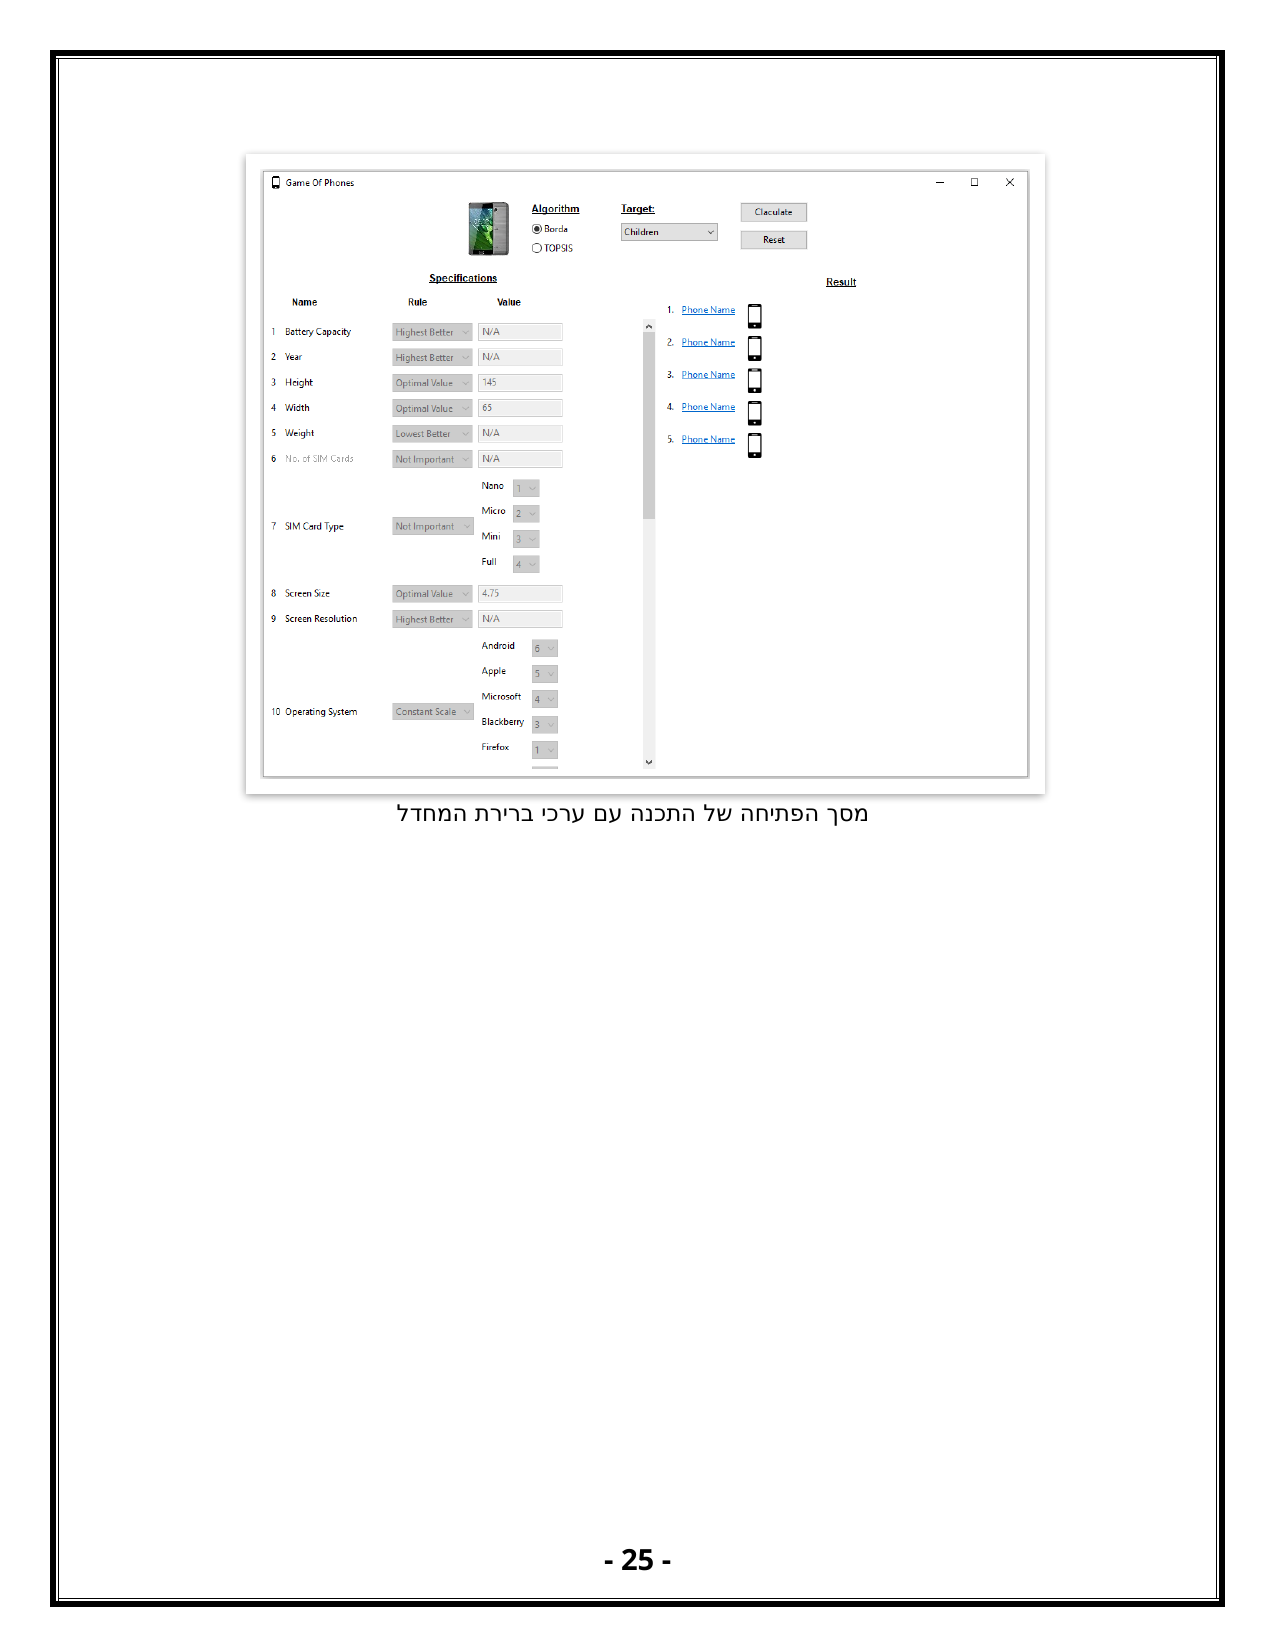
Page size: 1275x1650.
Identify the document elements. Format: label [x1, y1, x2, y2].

picture [260, 169, 1030, 779]
